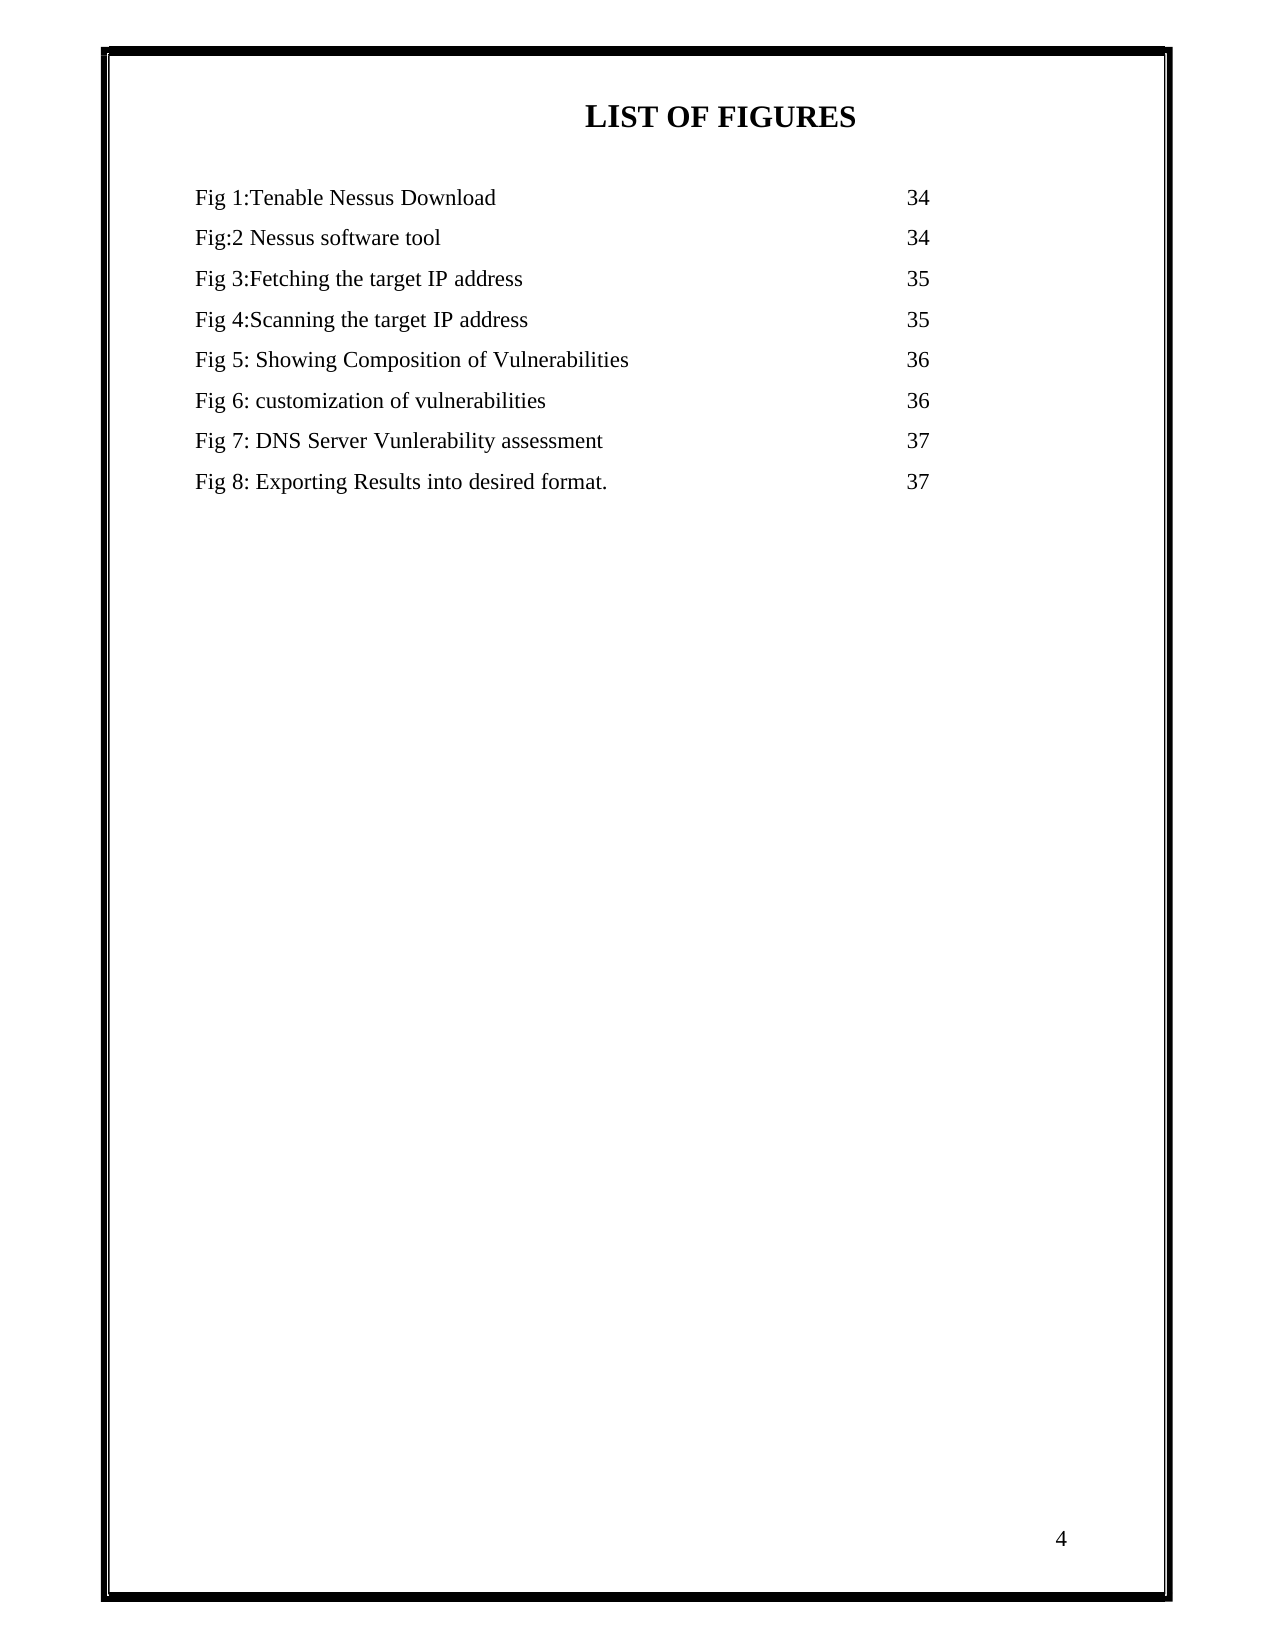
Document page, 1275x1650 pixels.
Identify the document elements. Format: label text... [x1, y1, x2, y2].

picture [109, 46, 1164, 56]
picture [109, 1592, 1164, 1602]
text LIST OF FIGURES [179, 96, 1117, 134]
